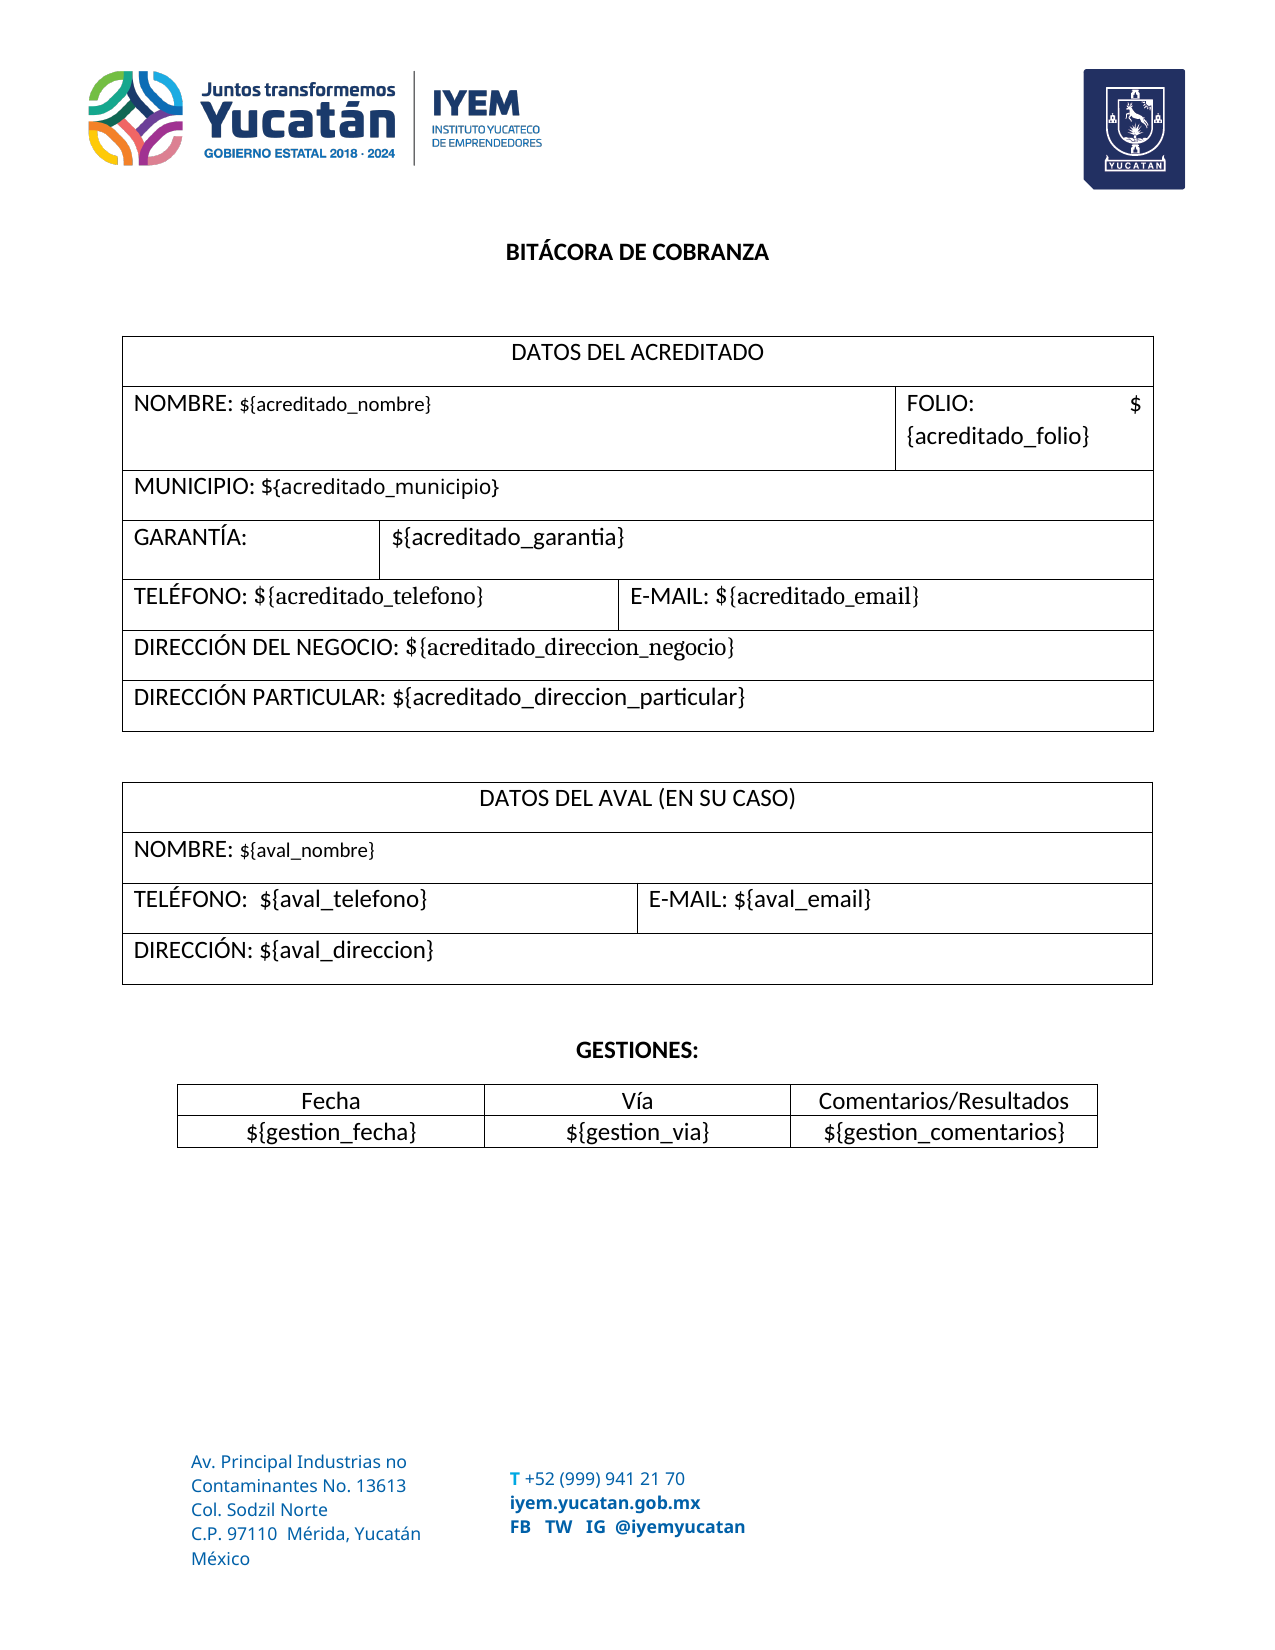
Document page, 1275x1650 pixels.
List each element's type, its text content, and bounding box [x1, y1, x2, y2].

table_cell TELÉFONO: ${aval_telefono} [123, 884, 637, 933]
table_cell GARANTÍA: [123, 521, 379, 579]
table_header DATOS DEL AVAL (EN SU CASO) [123, 783, 1152, 832]
picture [1083, 69, 1186, 190]
table_cell MUNICIPIO: ${acreditado_municipio} [123, 471, 1153, 520]
table_header Fecha [178, 1085, 484, 1115]
text GESTIONES: [122, 1034, 1153, 1065]
table_cell ${gestion_fecha} [178, 1116, 484, 1147]
table_cell E-MAIL: ${acreditado_email} [619, 580, 1153, 630]
table_cell DIRECCIÓN PARTICULAR: ${acreditado_direccion_particular} [123, 681, 1153, 731]
table_cell ${acreditado_garantia} [380, 521, 1153, 579]
picture [61, 55, 570, 183]
table_header Comentarios/Resultados [791, 1085, 1097, 1115]
table_cell FOLIO: ${acreditado_folio} [896, 387, 1153, 469]
table_cell DIRECCIÓN DEL NEGOCIO: ${acreditado_direccion_negocio} [123, 631, 1153, 680]
table_cell ${gestion_comentarios} [791, 1116, 1097, 1147]
table_cell NOMBRE: ${aval_nombre} [123, 833, 1152, 883]
table_cell TELÉFONO: ${acreditado_telefono} [123, 580, 618, 630]
table_header Vía [485, 1085, 790, 1115]
table_header DATOS DEL ACREDITADO [123, 337, 1153, 386]
text BITÁCORA DE COBRANZA [122, 236, 1153, 267]
table_cell DIRECCIÓN: ${aval_direccion} [123, 934, 1152, 984]
table_cell E-MAIL: ${aval_email} [638, 884, 1152, 933]
table_cell ${gestion_via} [485, 1116, 790, 1147]
table_cell NOMBRE: ${acreditado_nombre} [123, 387, 895, 469]
